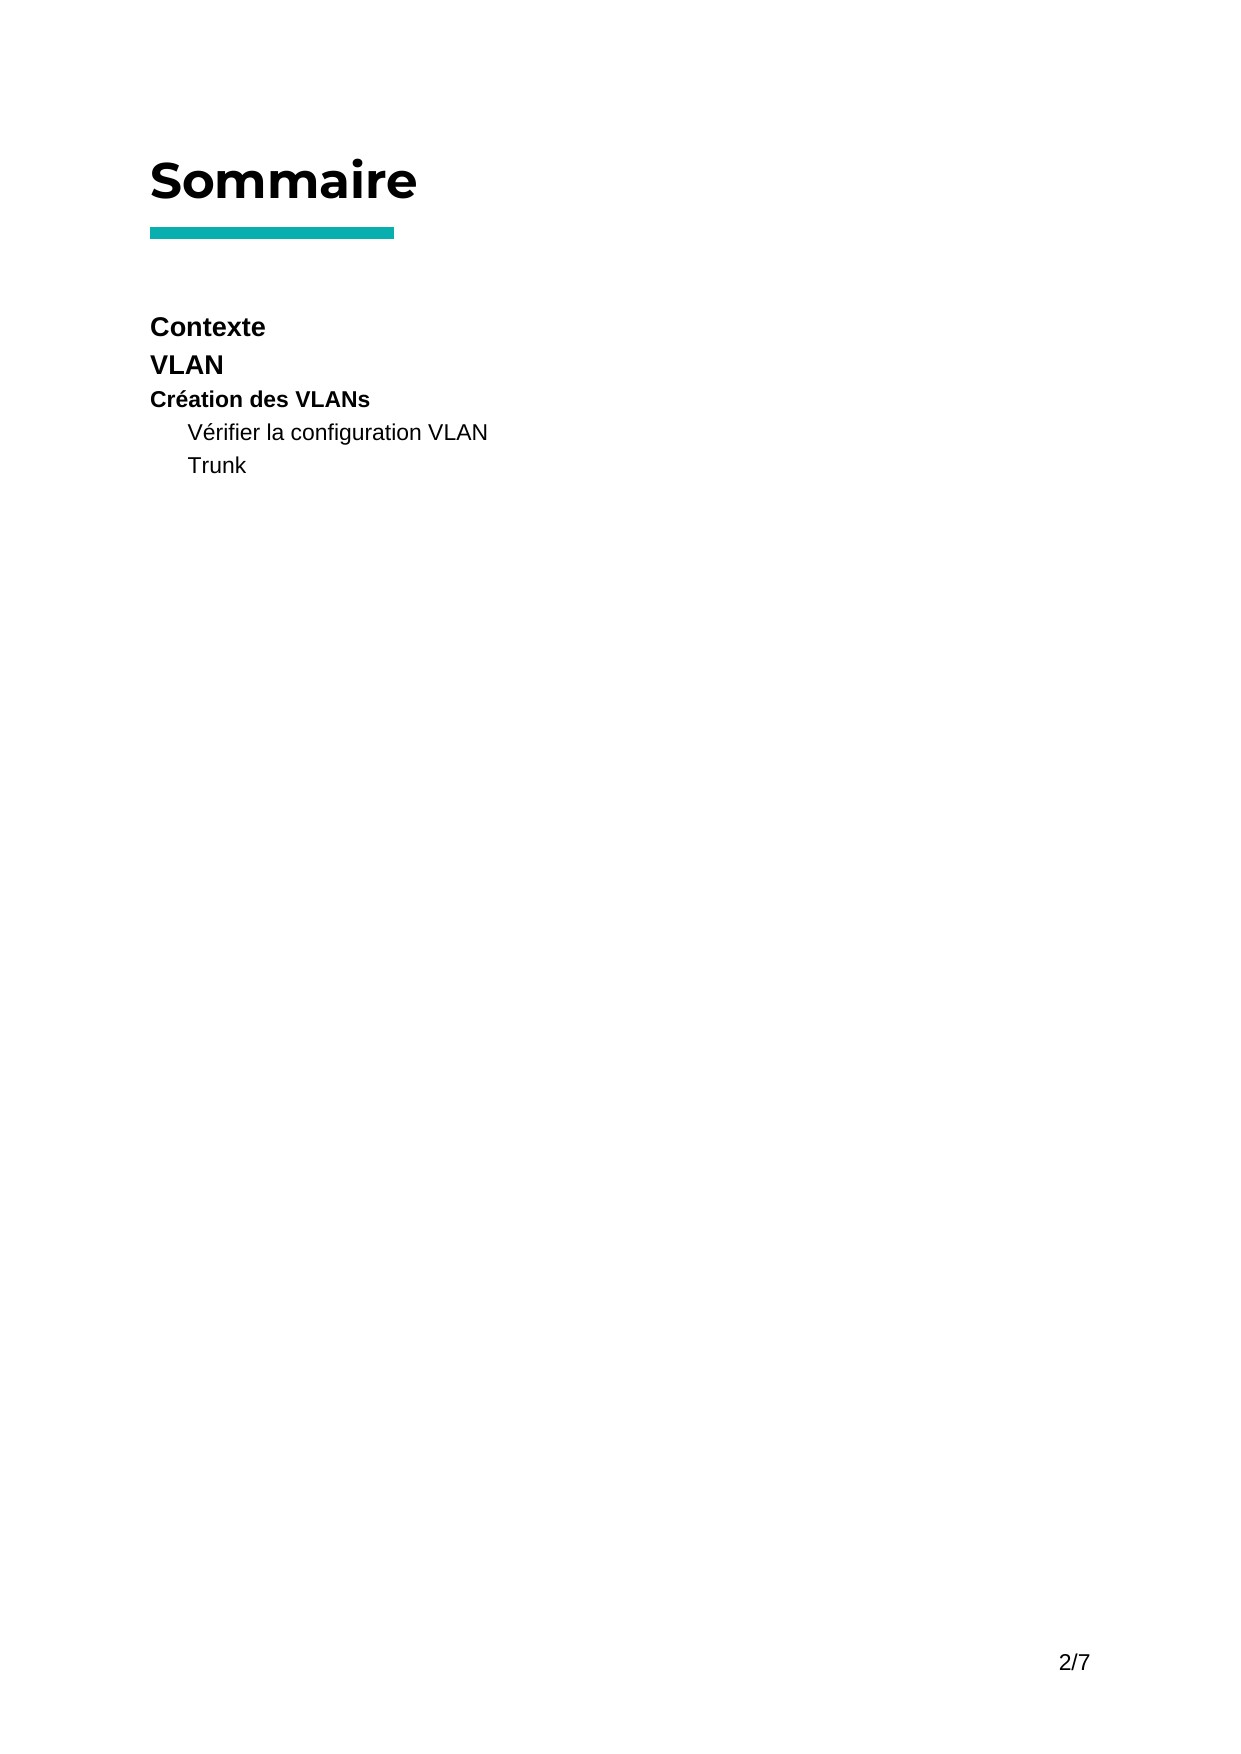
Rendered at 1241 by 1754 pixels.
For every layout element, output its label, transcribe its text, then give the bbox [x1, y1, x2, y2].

picture [150, 227, 394, 239]
title Sommaire [150, 150, 1090, 211]
